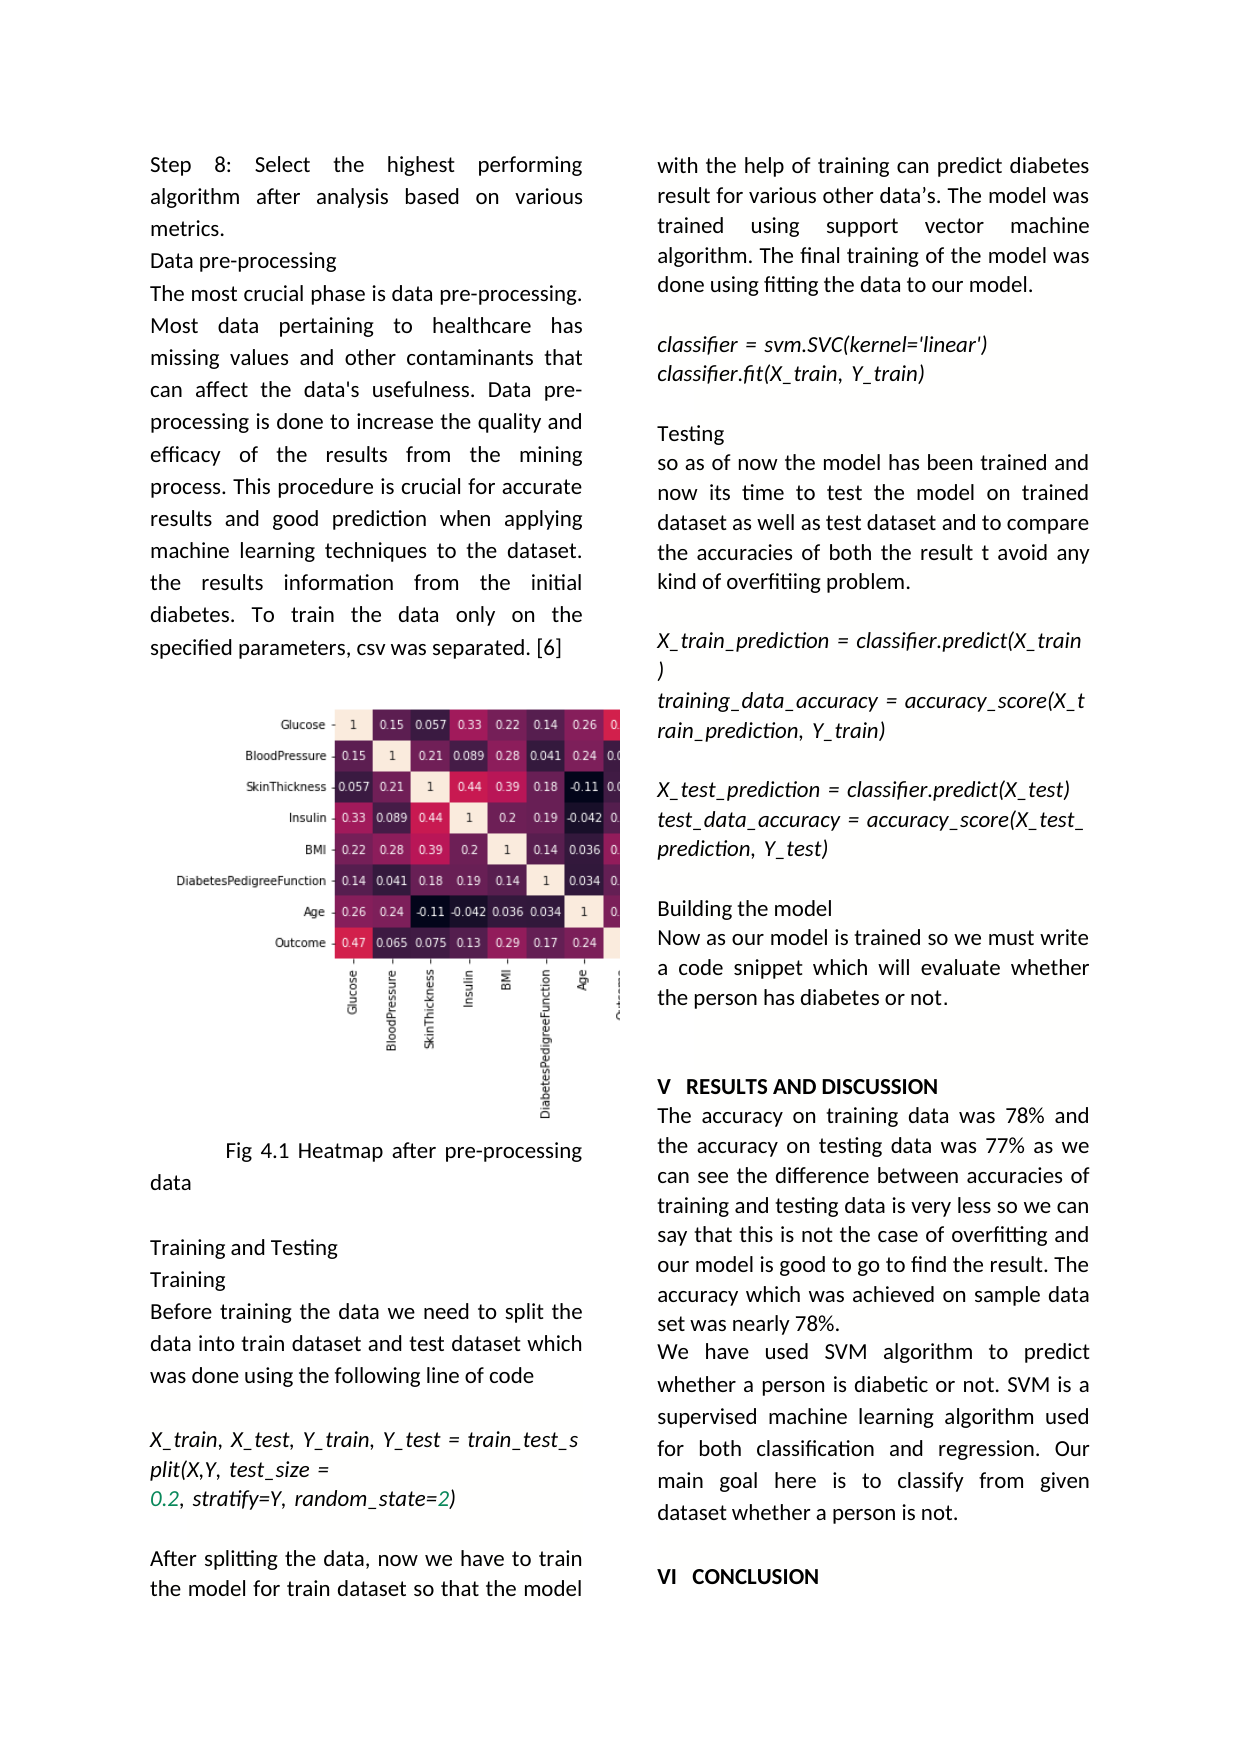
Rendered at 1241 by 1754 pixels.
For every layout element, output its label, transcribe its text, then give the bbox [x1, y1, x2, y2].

text Step 8: Select the highest performing algorithm after analysis based on various metrics. [150, 150, 583, 242]
text V RESULTS AND DISCUSSION [657, 1070, 1090, 1100]
text The most crucial phase is data pre-processing. Most data pertaining to healthcare has missing values and other contaminants that can affect the data's usefulness. Data pre-processing is done to increase the quality and efficacy of the results from the mining process. This procedure is crucial for accurate results and good prediction when applying machine learning techniques to the dataset. the results information from the initial diabetes. To train the data only on the specified parameters, csv was separated. [6] [150, 279, 583, 661]
text Before training the data we need to split the data into train dataset and test dataset which was done using the following line of code [150, 1297, 583, 1390]
text Building the model [657, 892, 1090, 922]
text Training and Testing [150, 1233, 583, 1261]
text VI CONCLUSION [657, 1560, 1090, 1590]
text classifier.fit(X_train, Y_train) [657, 358, 1090, 387]
text Now as our model is trained so we must write a code snippet which will evaluate whether the person has diabetes or not. [657, 922, 1090, 1011]
text Testing [657, 417, 1090, 447]
text X_train, X_test, Y_train, Y_test = train_test_split(X,Y, test_size = 0.2, stratify=Y, random_state=2) [150, 1423, 583, 1513]
text X_test_prediction = classifier.predict(X_test) [657, 773, 1090, 803]
text training_data_accuracy = accuracy_score(X_train_prediction, Y_train) [657, 684, 1090, 744]
picture [150, 697, 620, 1133]
text Fig 4.1 Heatmap after pre-processing data [150, 1136, 583, 1197]
text We have used SVM algorithm to predict whether a person is diabetic or not. SVM is a supervised machine learning algorithm used for both classification and regression. Our main goal here is to classify from given dataset whether a person is not. [657, 1337, 1090, 1526]
text test_data_accuracy = accuracy_score(X_test_prediction, Y_test) [657, 803, 1090, 862]
text Training [150, 1265, 583, 1293]
text so as of now the model has been trained and now its time to test the model on trained dataset as well as test dataset and to compare the accuracies of both the result t avoid any kind of overfitiing problem. [657, 447, 1090, 595]
text X_train_prediction = classifier.predict(X_train) [657, 625, 1090, 684]
text After splitting the data, now we have to train the model for train dataset so that the model with the help of training can predict diabetes result for various other data’s. The model was trained using support vector machine algorithm. The final training of the model was done using fitting the data to our model. [657, 150, 1090, 298]
text Data pre-processing [150, 247, 583, 274]
text classifier = svm.SVC(kernel='linear') [657, 328, 1090, 358]
text After splitting the data, now we have to train the model for train dataset so that the model with the help of training can predict diabetes result for various other data’s. The model was trained using support vector machine algorithm. The final training of the model was done using fitting the data to our model. [150, 1542, 583, 1602]
text The accuracy on training data was 78% and the accuracy on testing data was 77% as we can see the difference between accuracies of training and testing data is very less so we can say that this is not the case of overfitting and our model is good to go to find the result. The accuracy which was achieved on sample data set was nearly 78%. [657, 1100, 1090, 1337]
